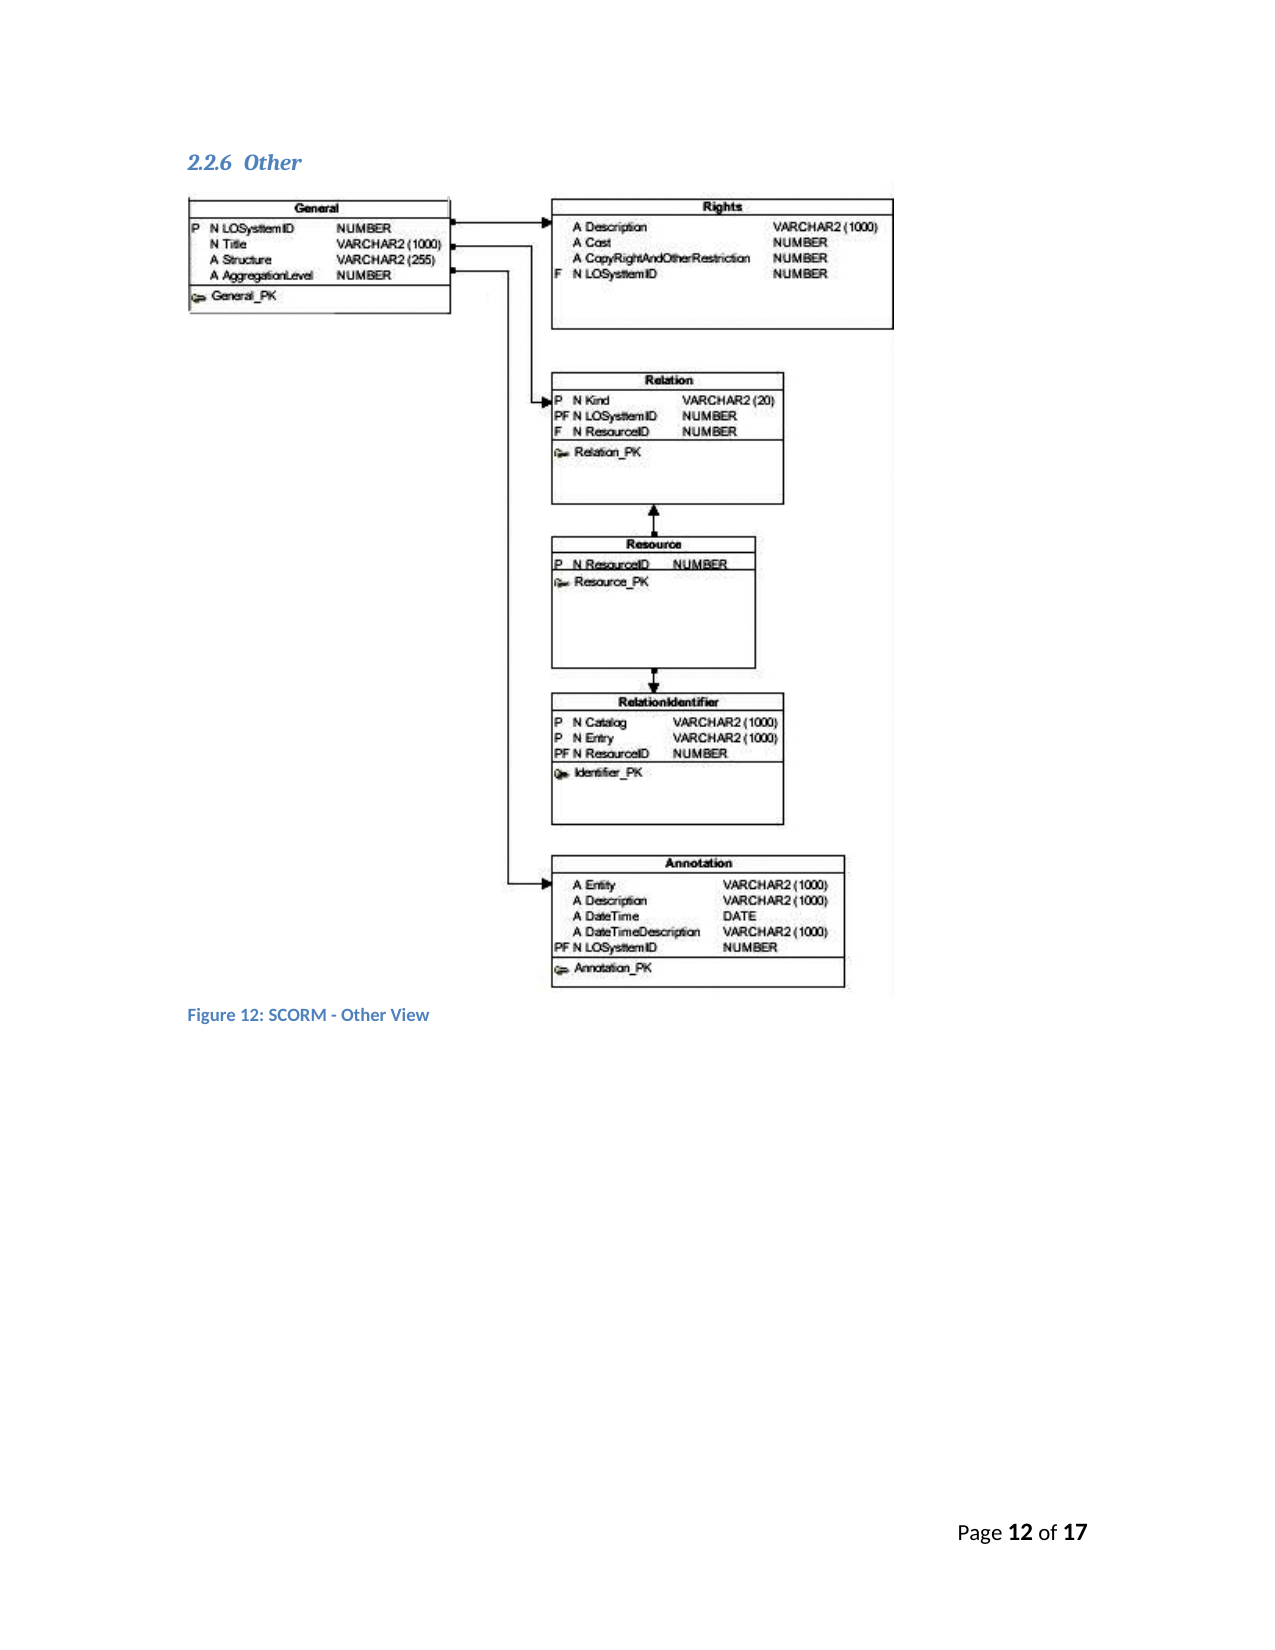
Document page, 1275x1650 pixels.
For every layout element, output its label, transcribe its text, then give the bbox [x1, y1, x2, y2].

subtitle Other [187, 150, 1087, 176]
picture [187, 180, 894, 999]
text Figure 12: SCORM - Other View [187, 1003, 1087, 1026]
